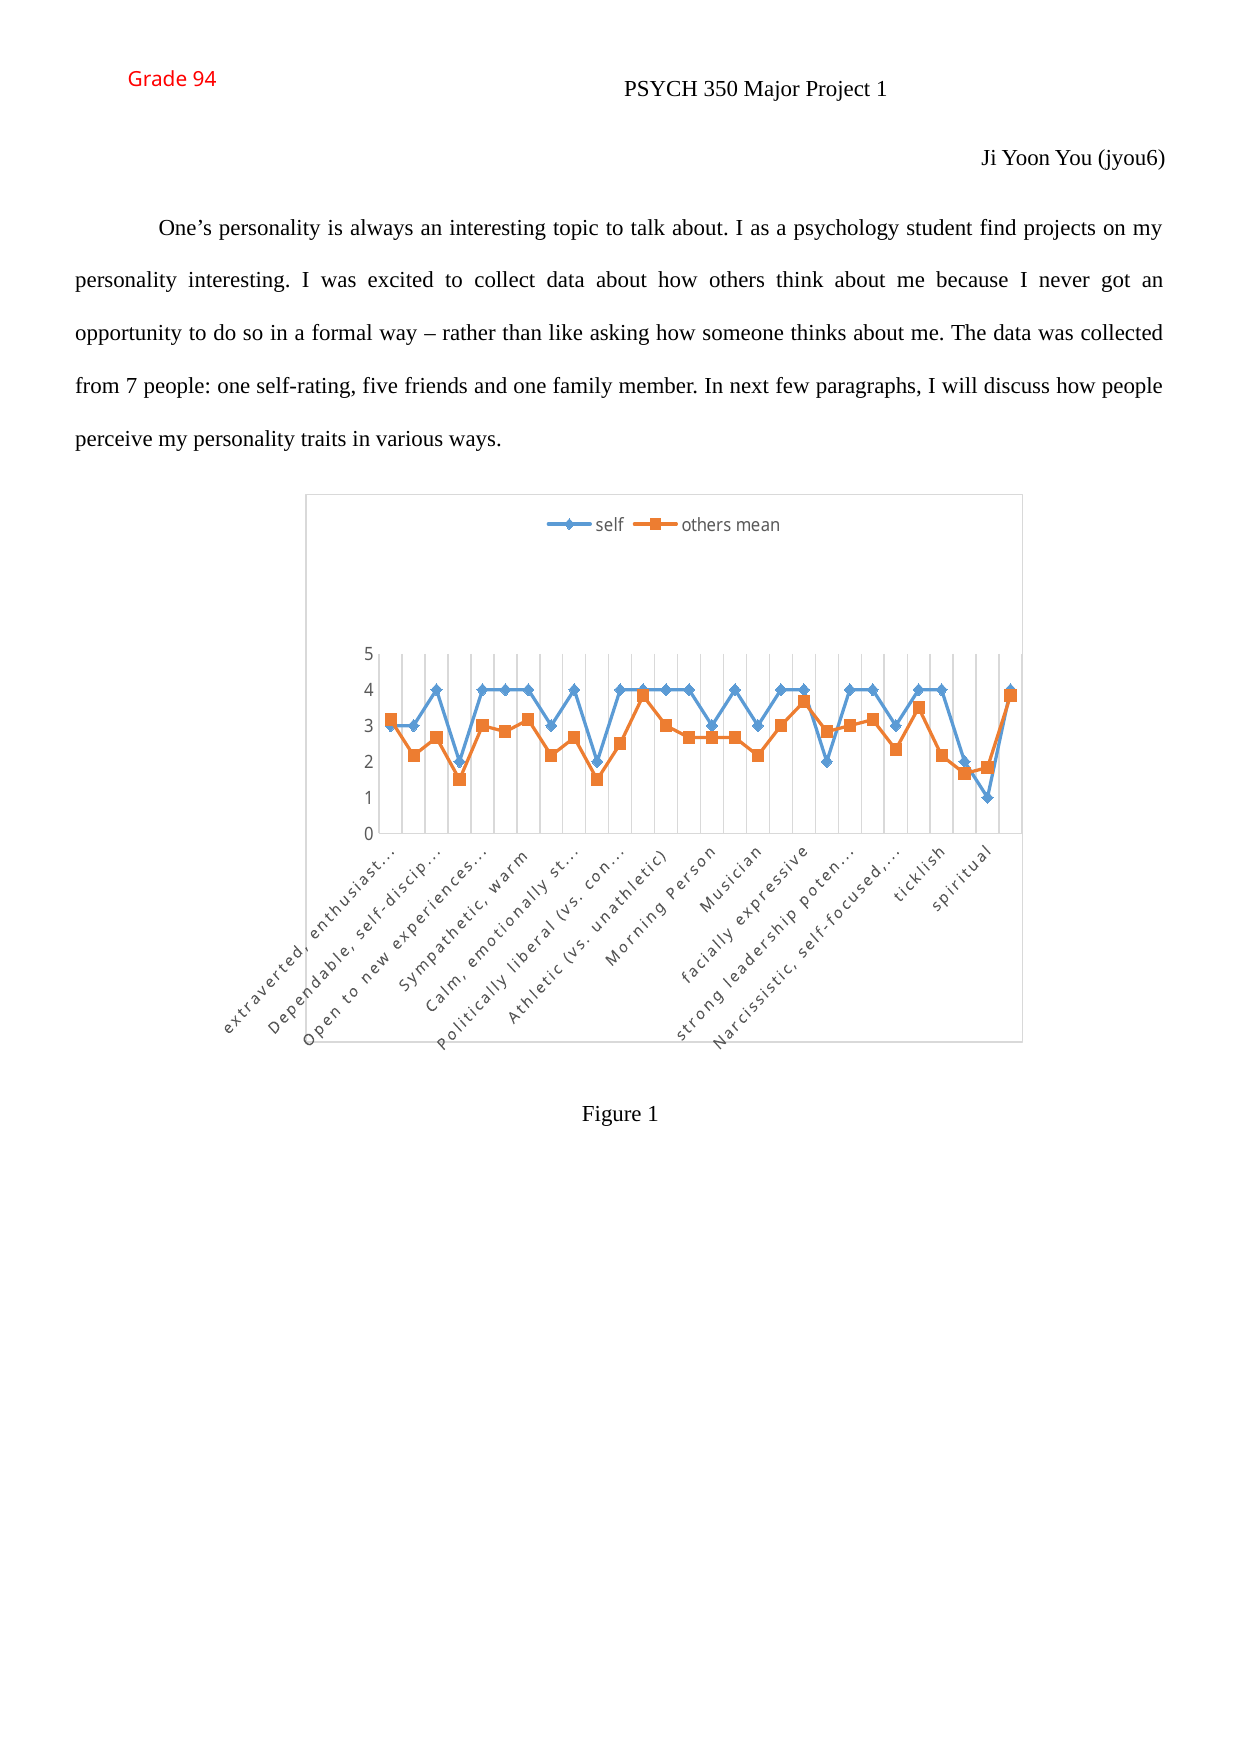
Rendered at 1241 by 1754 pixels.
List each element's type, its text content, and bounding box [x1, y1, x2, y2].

list PSYCH 350 Major Project 1 [158, 75, 1165, 101]
text Ji Yoon You (jyou6) [75, 144, 1165, 171]
text One’s personality is always an interesting topic to talk about. I as a psychology student find projects on my personality interesting. I was excited to collect data about how others think about me because I never got an opportunity to do so in a formal way – rather than like asking how someone thinks about me. The data was collected from 7 people: one self-rating, five friends and one family member. In next few paragraphs, I will discuss how people perceive my personality traits in various ways. [75, 214, 1165, 451]
text Figure 1 [75, 1100, 1165, 1126]
